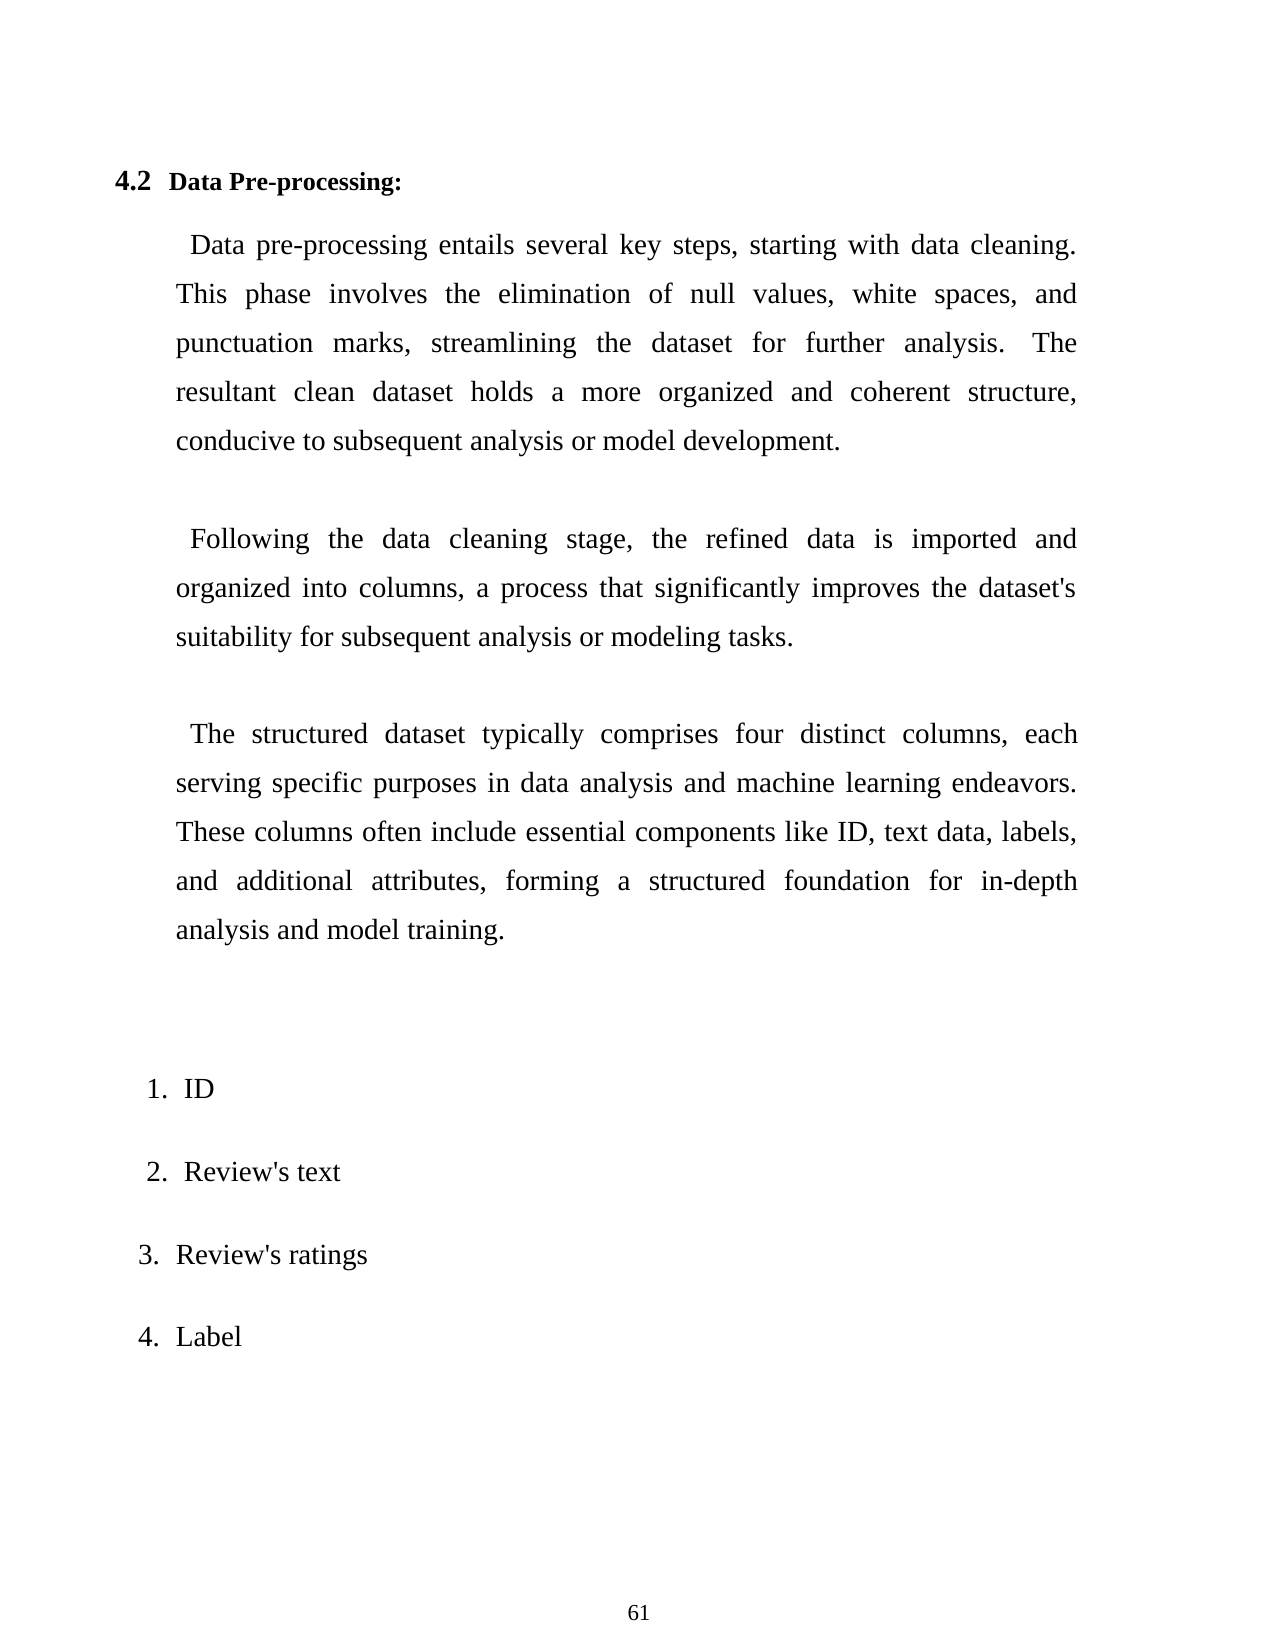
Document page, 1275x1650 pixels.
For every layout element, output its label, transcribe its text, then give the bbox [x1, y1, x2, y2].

text Data pre-processing entails several key steps, starting with data cleaning. This phase involves the elimination of null values, white spaces, and punctuation marks, streamlining the dataset for further analysis. The resultant clean dataset holds a more organized and coherent structure, conducive to subsequent analysis or model development. [176, 227, 1078, 457]
list Data Pre-processing: [115, 163, 1187, 197]
list Label [138, 1319, 1187, 1353]
text The structured dataset typically comprises four distinct columns, each serving specific purposes in data analysis and machine learning endeavors. These columns often include essential components like ID, text data, labels, and additional attributes, forming a structured foundation for in-depth analysis and model training. [176, 717, 1078, 946]
list Review's text [146, 1154, 1187, 1188]
list Review's ratings [138, 1237, 1187, 1271]
list ID [146, 1071, 1187, 1105]
text Following the data cleaning stage, the refined data is imported and organized into columns, a process that significantly improves the dataset's suitability for subsequent analysis or modeling tasks. [176, 521, 1077, 653]
